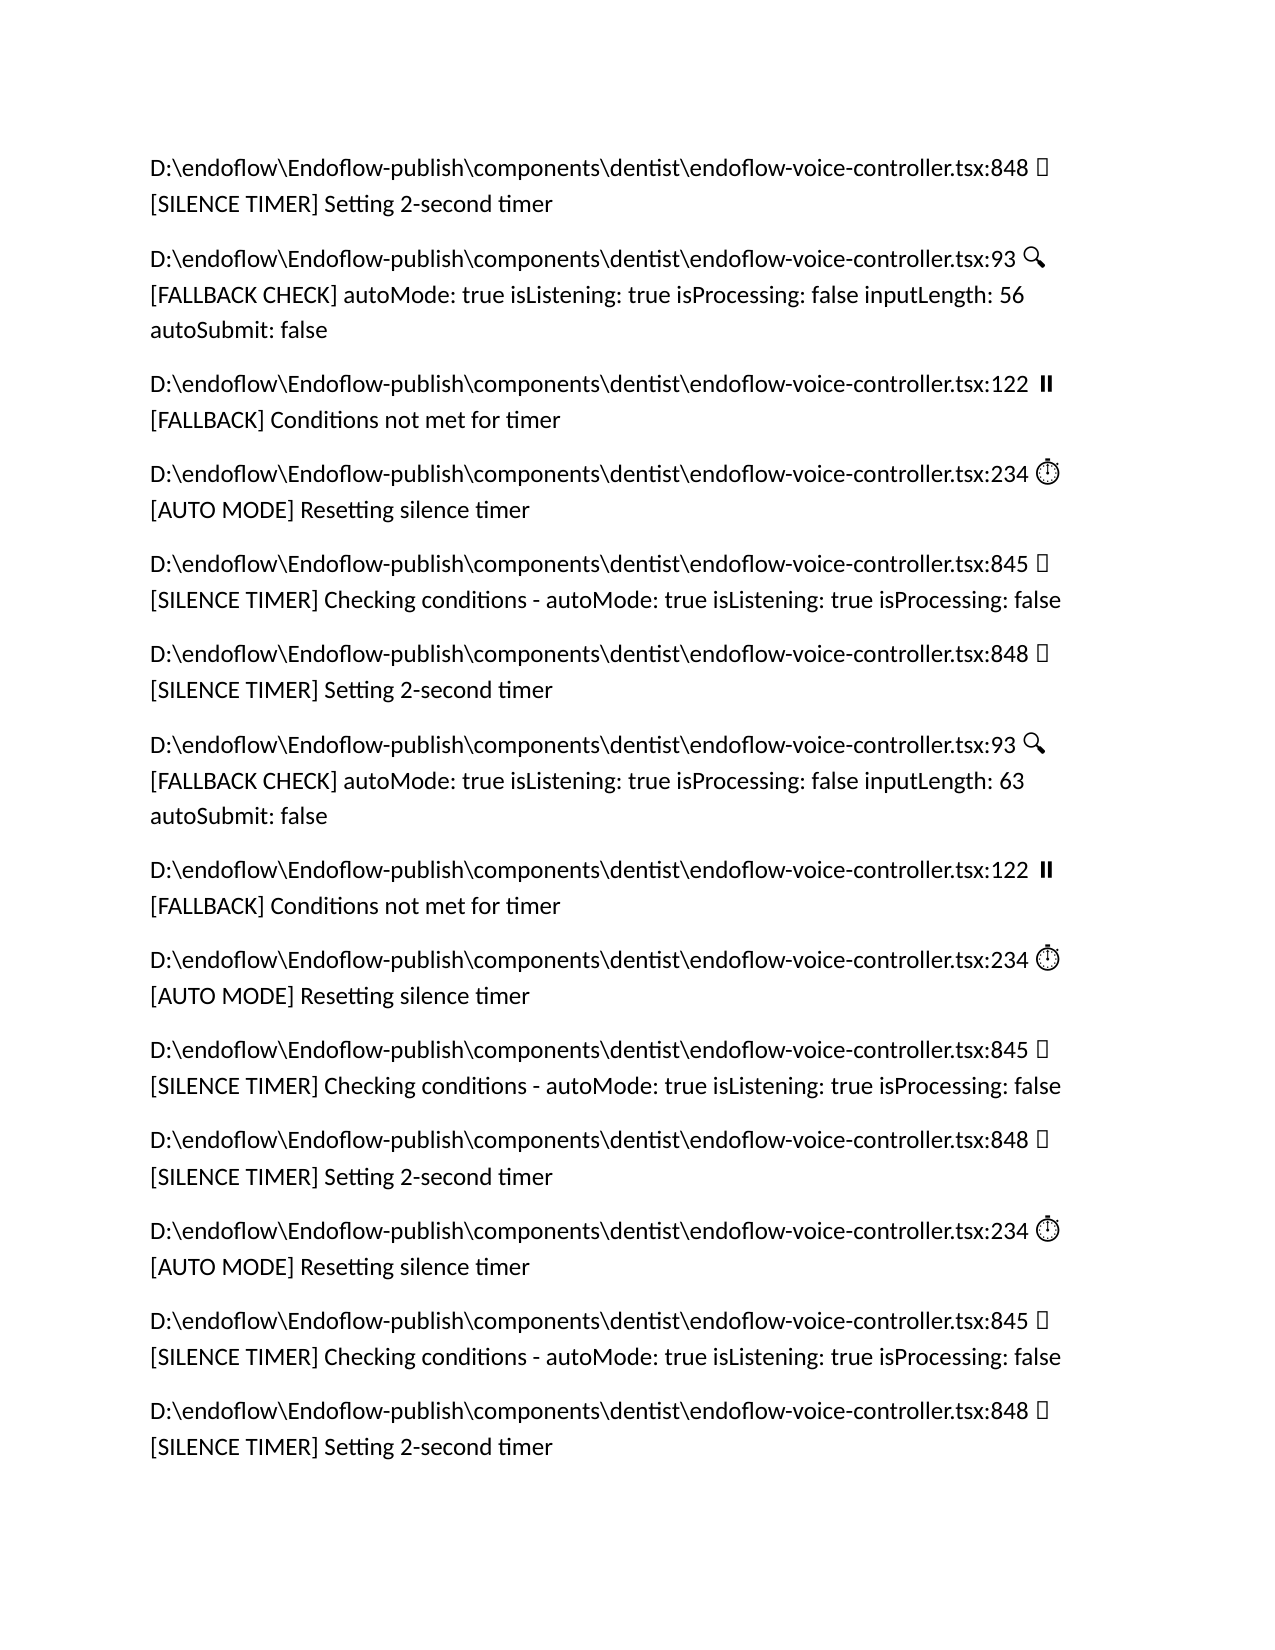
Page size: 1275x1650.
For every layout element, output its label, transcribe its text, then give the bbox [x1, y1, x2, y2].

text D:\endoflow\Endoflow-publish\components\dentist\endoflow-voice-controller.tsx:848 ⏰ [SILENCE TIMER] Setting 2-second timer [150, 636, 1125, 705]
text D:\endoflow\Endoflow-publish\components\dentist\endoflow-voice-controller.tsx:93 🔍 [FALLBACK CHECK] autoMode: true isListening: true isProcessing: false inputLength: 56 autoSubmit: false [150, 240, 1125, 344]
text D:\endoflow\Endoflow-publish\components\dentist\endoflow-voice-controller.tsx:122 ⏸️ [FALLBACK] Conditions not met for timer [150, 365, 1125, 434]
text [150, 1302, 1125, 1372]
text D:\endoflow\Endoflow-publish\components\dentist\endoflow-voice-controller.tsx:848 ⏰ [SILENCE TIMER] Setting 2-second timer [150, 150, 1125, 219]
text D:\endoflow\Endoflow-publish\components\dentist\endoflow-voice-controller.tsx:848 ⏰ [SILENCE TIMER] Setting 2-second timer [150, 1393, 1125, 1462]
text D:\endoflow\Endoflow-publish\components\dentist\endoflow-voice-controller.tsx:234 ⏱️ [AUTO MODE] Resetting silence timer [150, 456, 1125, 525]
text D:\endoflow\Endoflow-publish\components\dentist\endoflow-voice-controller.tsx:848 ⏰ [SILENCE TIMER] Setting 2-second timer [150, 1122, 1125, 1191]
text D:\endoflow\Endoflow-publish\components\dentist\endoflow-voice-controller.tsx:93 🔍 [FALLBACK CHECK] autoMode: true isListening: true isProcessing: false inputLength: 63 autoSubmit: false [150, 726, 1125, 830]
text D:\endoflow\Endoflow-publish\components\dentist\endoflow-voice-controller.tsx:234 ⏱️ [AUTO MODE] Resetting silence timer [150, 942, 1125, 1011]
text D:\endoflow\Endoflow-publish\components\dentist\endoflow-voice-controller.tsx:122 ⏸️ [FALLBACK] Conditions not met for timer [150, 851, 1125, 921]
text D:\endoflow\Endoflow-publish\components\dentist\endoflow-voice-controller.tsx:234 ⏱️ [AUTO MODE] Resetting silence timer [150, 1212, 1125, 1281]
